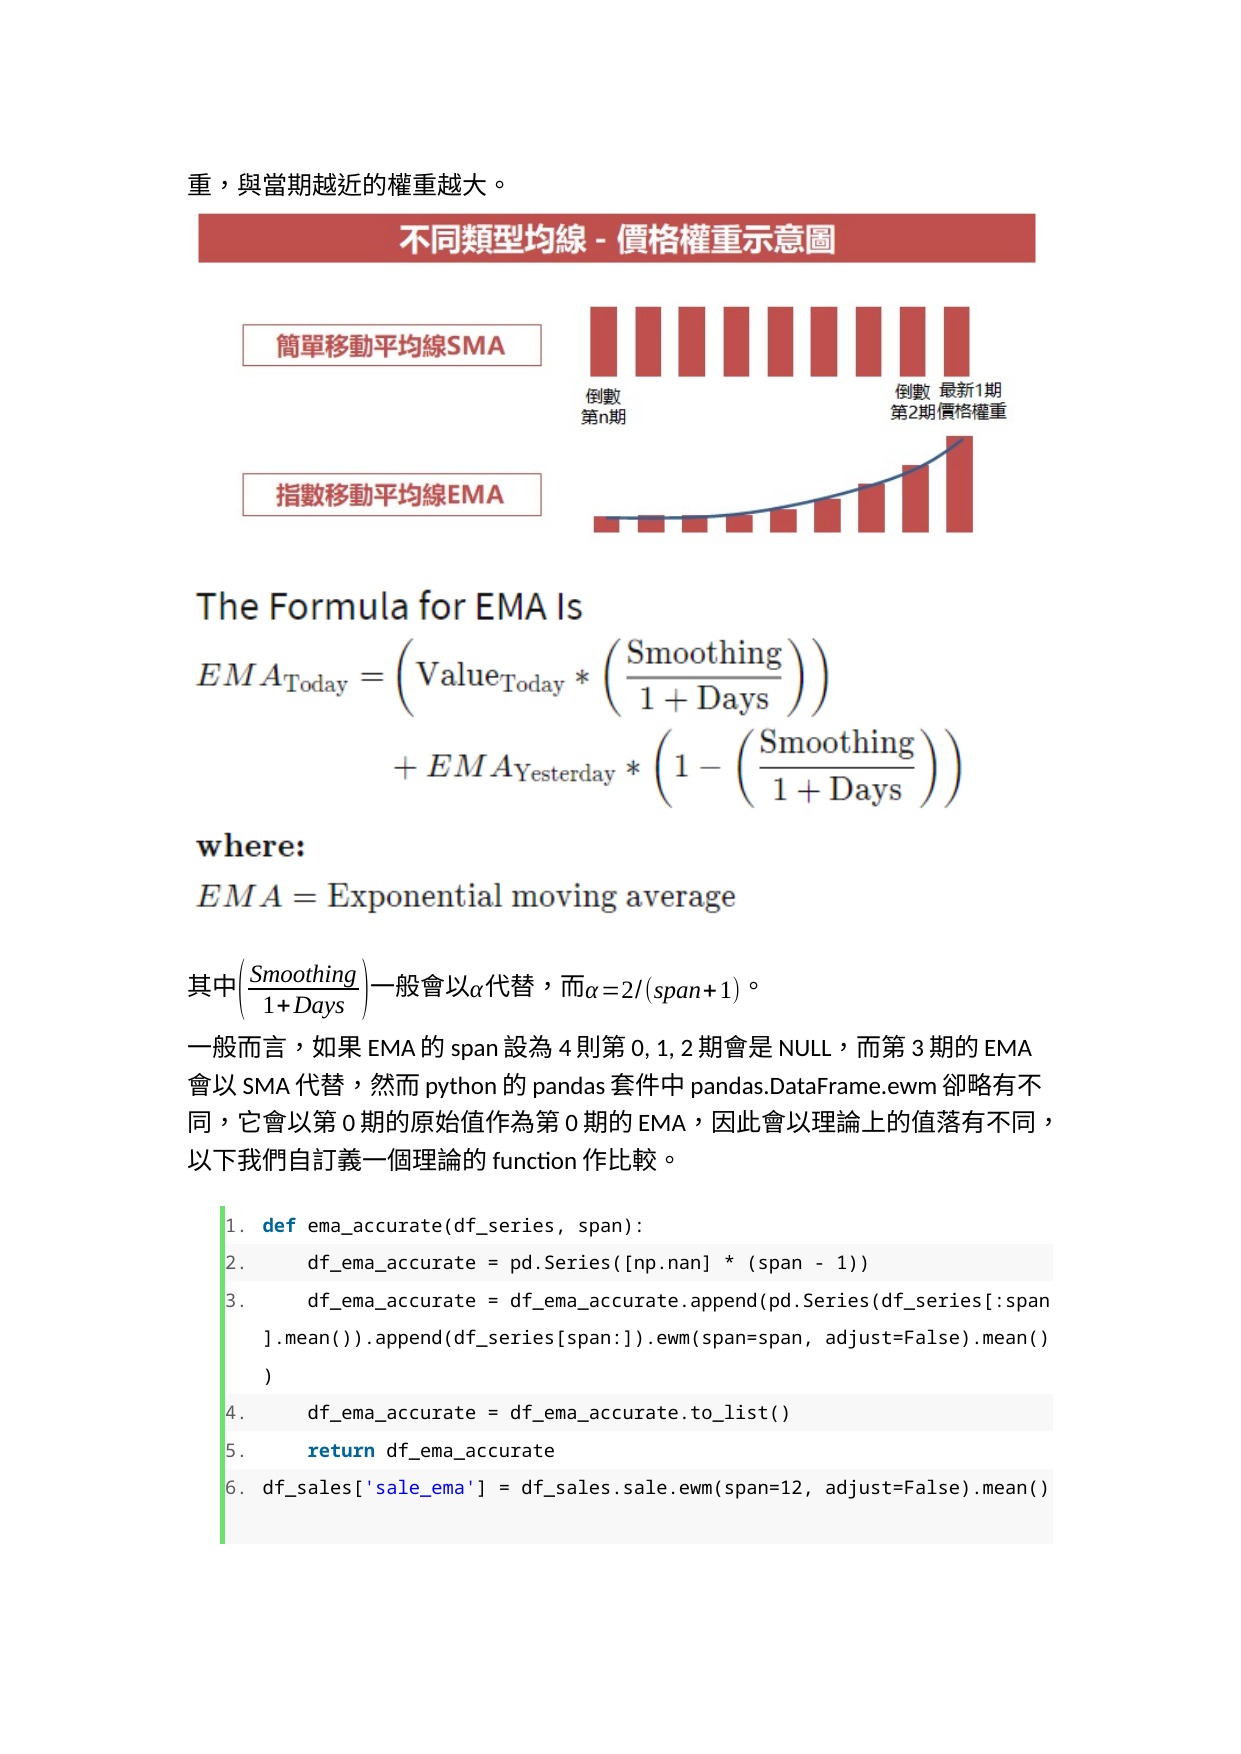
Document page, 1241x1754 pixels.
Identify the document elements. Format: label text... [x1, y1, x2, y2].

list df_sales['sale_ema'] = df_sales.sale.ewm(span=12, adjust=False).mean() [225, 1469, 1053, 1544]
list df_ema_accurate = df_ema_accurate.append(pd.Series(df_series[:span].mean()).append(df_series[span:]).ewm(span=span, adjust=False).mean()) [225, 1281, 1053, 1394]
picture [187, 577, 982, 932]
text 其中一般會以代替，而。 [187, 952, 1053, 1027]
picture [187, 202, 1053, 564]
list df_ema_accurate = df_ema_accurate.to_list() [225, 1394, 1053, 1431]
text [187, 164, 1053, 202]
list def ema_accurate(df_series, span): [225, 1206, 1053, 1244]
text 一般而言，如果EMA的span設為4則第0, 1, 2期會是NULL，而第3期的EMA會以SMA代替，然而python的pandas套件中pandas.DataFrame.ewm卻略有不同，它會以第0期的原始值作為第0期的EMA，因此會以理論上的值落有不同，以下我們自訂義一個理論的function作比較。 [187, 1027, 1053, 1177]
list df_ema_accurate = pd.Series([np.nan] * (span - 1)) [225, 1244, 1053, 1281]
list return df_ema_accurate [225, 1431, 1053, 1469]
